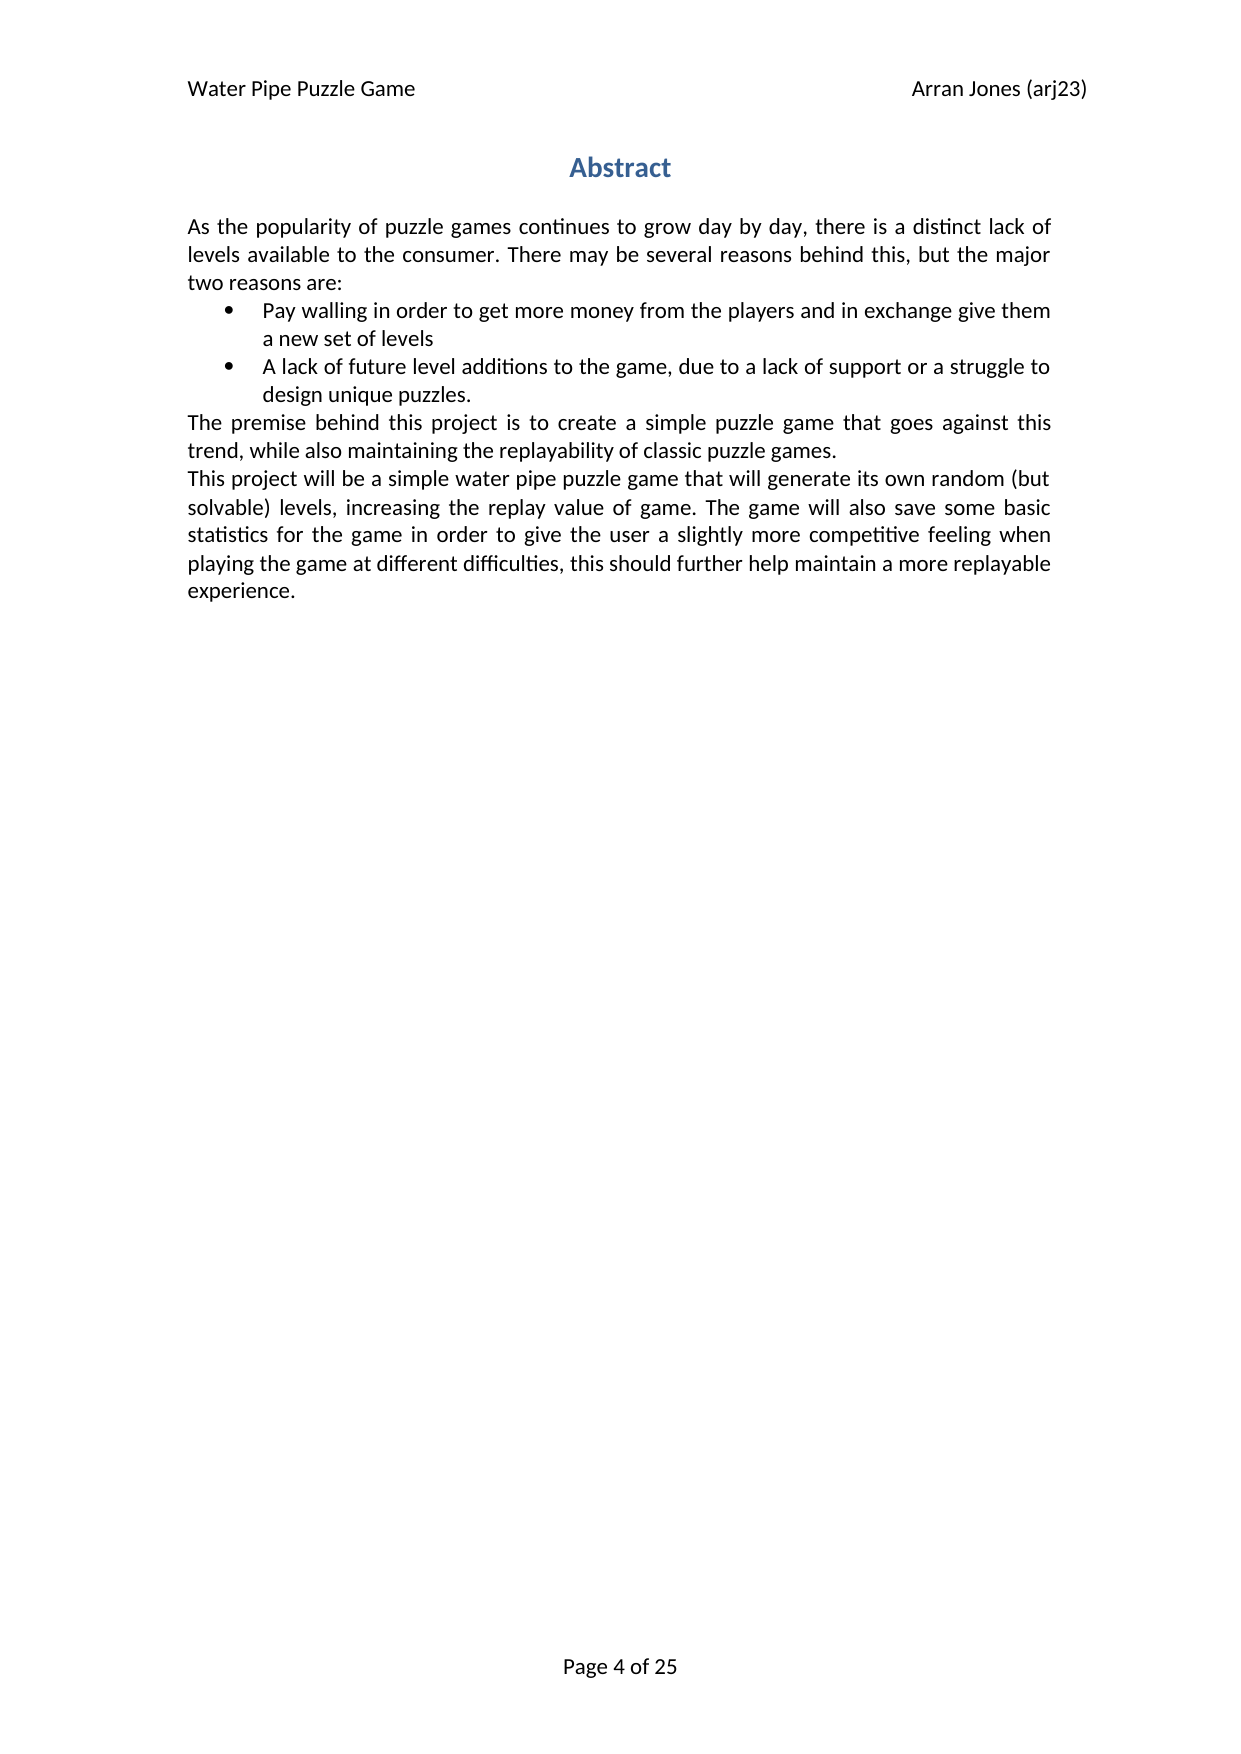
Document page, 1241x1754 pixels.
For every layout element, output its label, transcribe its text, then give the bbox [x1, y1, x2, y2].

text The premise behind this project is to create a simple puzzle game that goes against this trend, while also maintaining the replayability of classic puzzle games. [187, 408, 1053, 464]
text As the popularity of puzzle games continues to grow day by day, there is a distinct lack of levels available to the consumer. There may be several reasons behind this, but the major two reasons are: [187, 212, 1053, 296]
text This project will be a simple water pipe puzzle game that will generate its own random (but solvable) levels, increasing the replay value of game. The game will also save some basic statistics for the game in order to give the user a slightly more competitive feeling when playing the game at different difficulties, this should further help maintain a more replayable experience. [187, 464, 1053, 605]
text Abstract [187, 149, 1053, 184]
list A lack of future level additions to the game, due to a lack of support or a struggle to design unique puzzles. [225, 352, 1053, 408]
list Pay walling in order to get more money from the players and in exchange give them a new set of levels [225, 296, 1053, 352]
